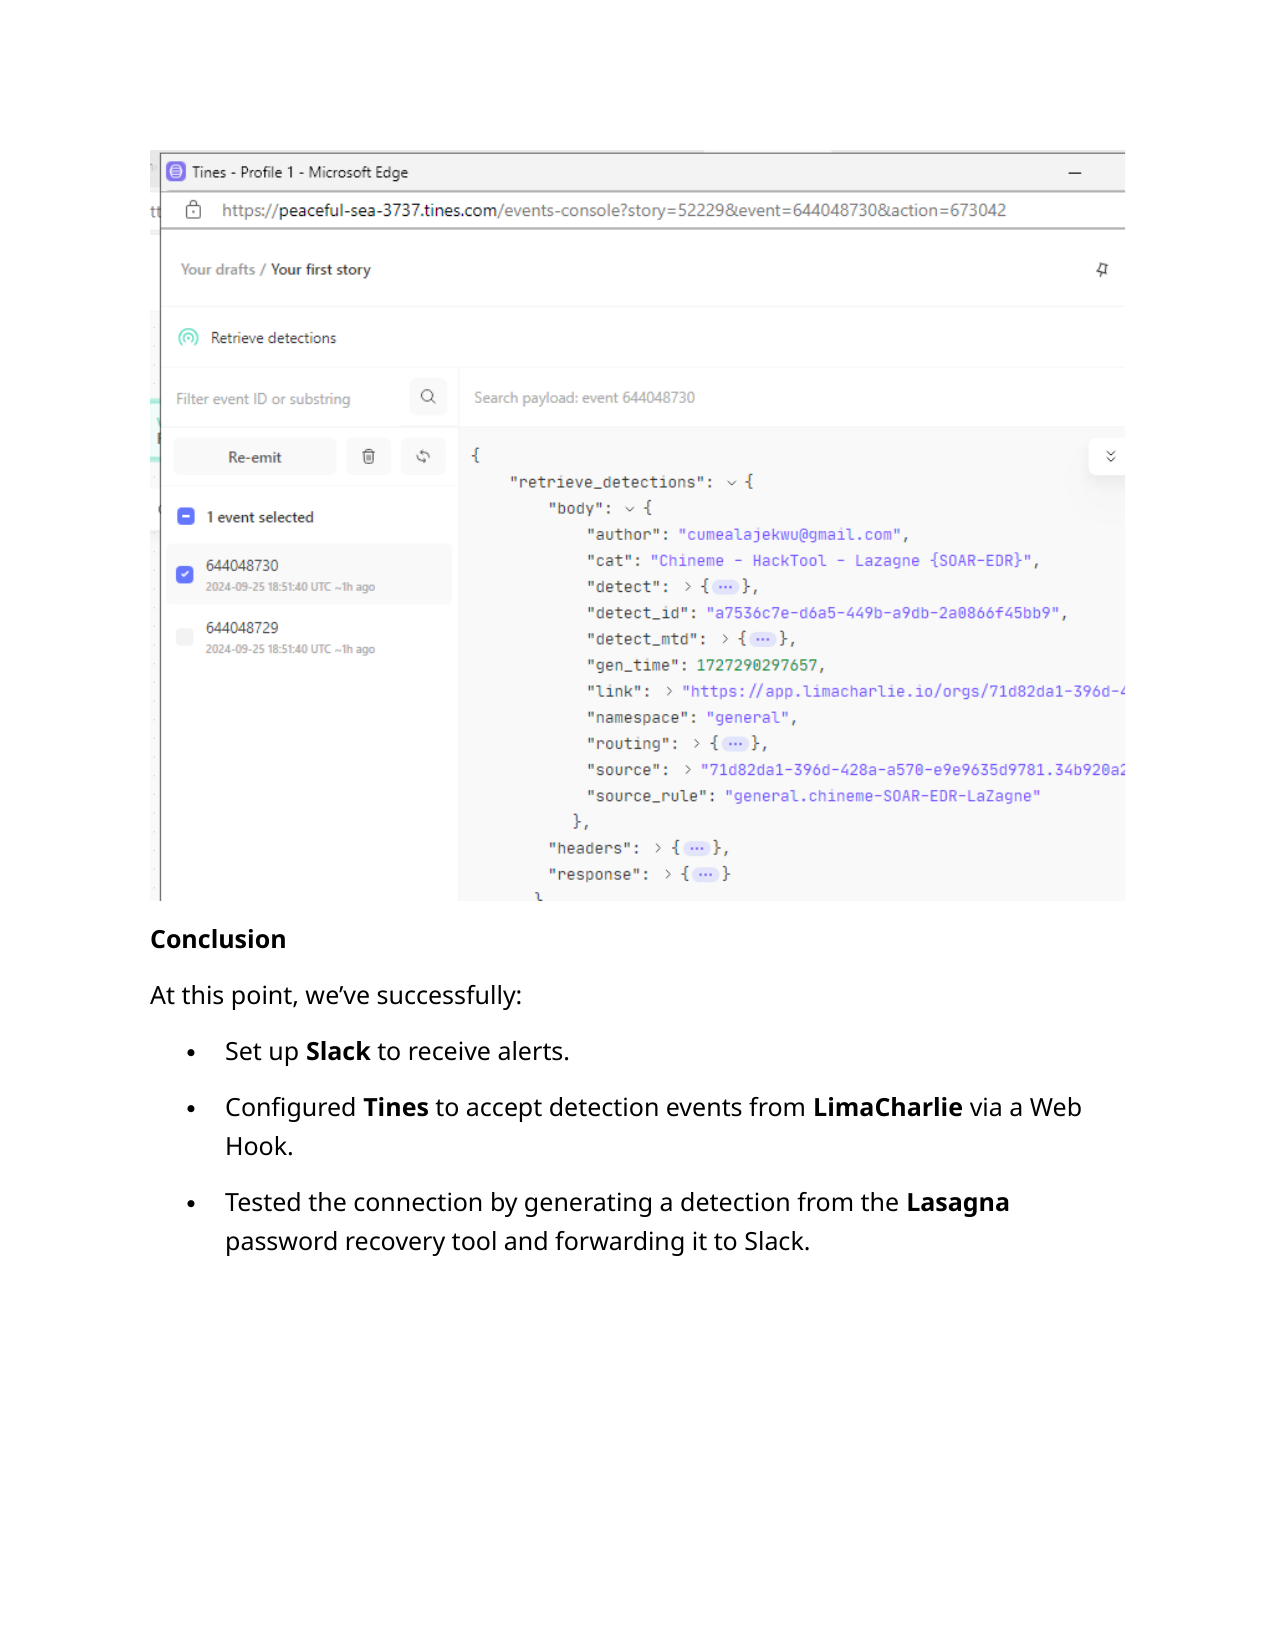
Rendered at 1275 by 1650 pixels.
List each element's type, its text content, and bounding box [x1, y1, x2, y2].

list Configured Tines to accept detection events from LimaCharlie via a Web Hook. [187, 1089, 1125, 1163]
picture [150, 150, 1125, 901]
list Tested the connection by generating a detection from the Lasagna password recovery tool and forwarding it to Slack. [187, 1184, 1125, 1258]
text Conclusion [150, 922, 1125, 956]
text At this point, we’ve successfully: [150, 978, 1125, 1012]
list Set up Slack to receive alerts. [187, 1034, 1125, 1068]
